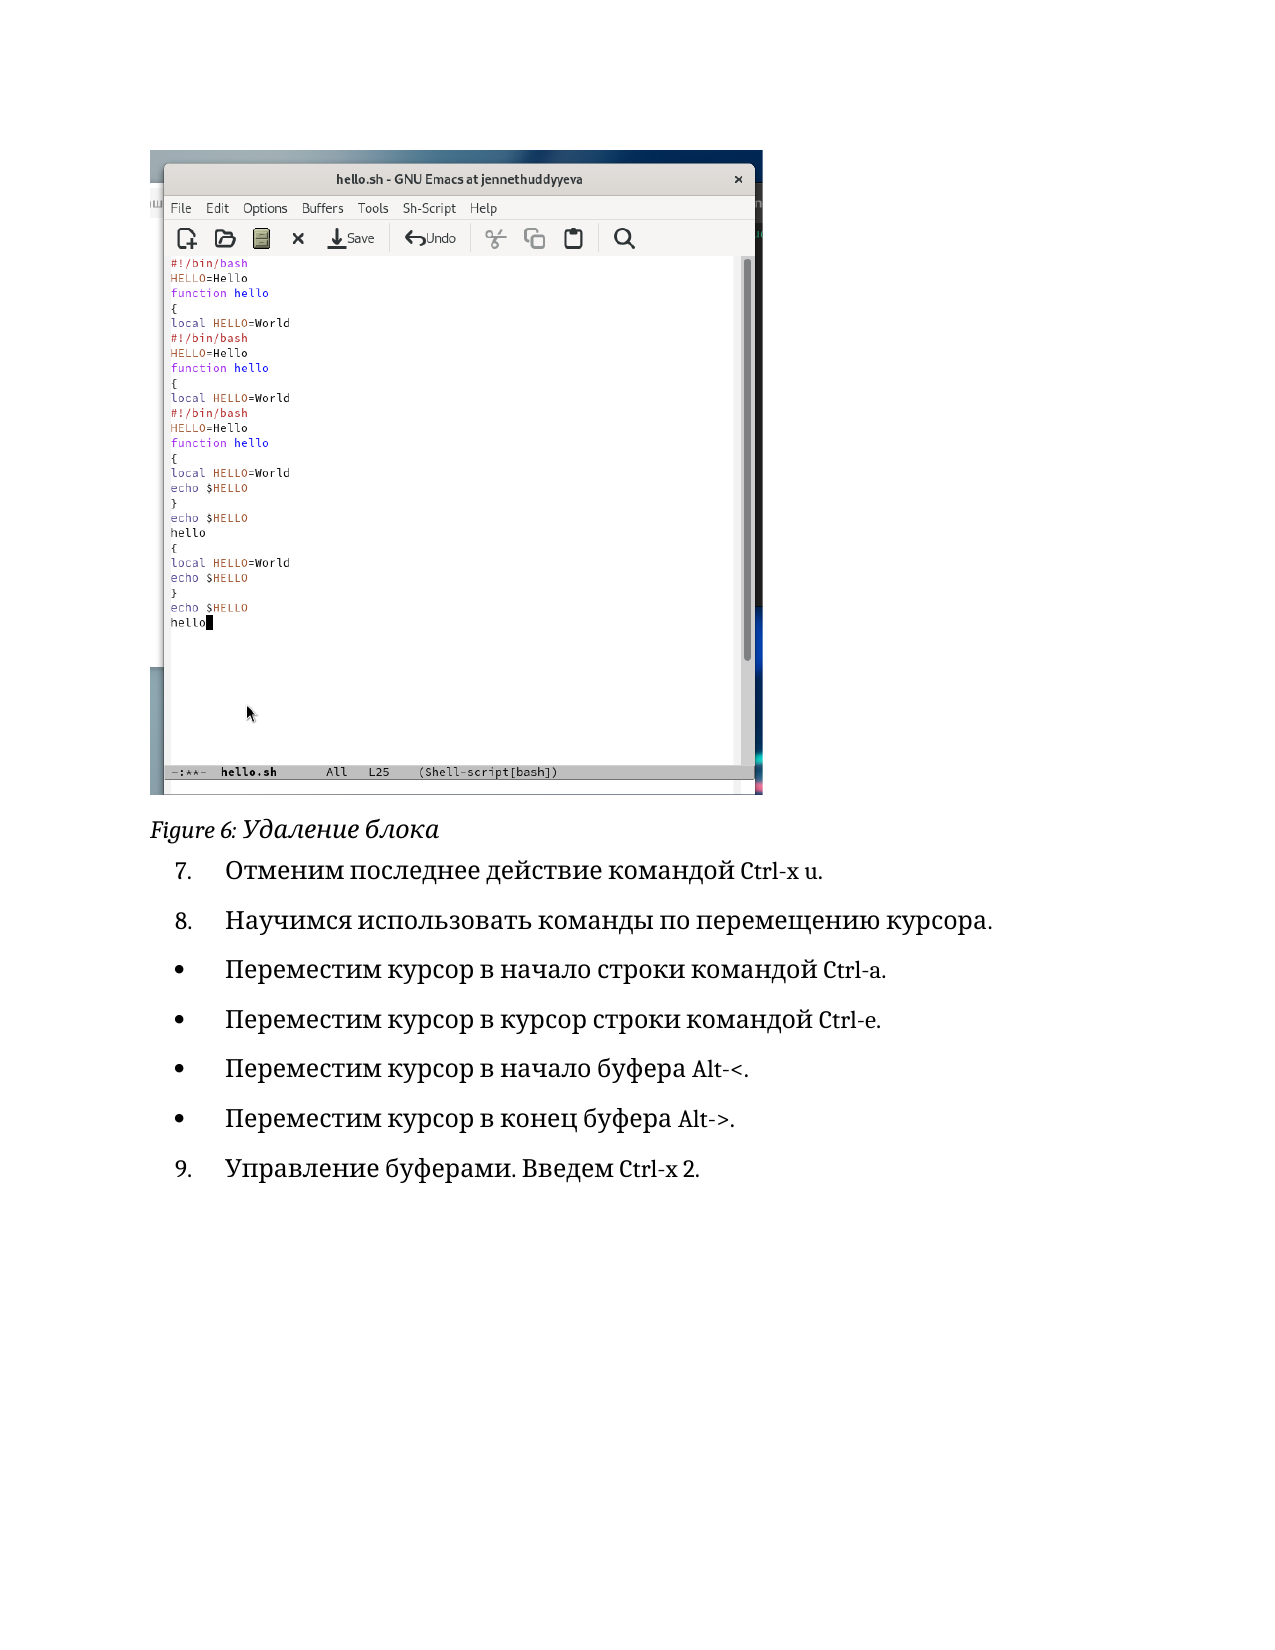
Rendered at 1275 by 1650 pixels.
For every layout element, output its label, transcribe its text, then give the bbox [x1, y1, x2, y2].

list Переместим курсор в конец буфера Alt->. [175, 1105, 1125, 1134]
list Научимся использовать команды по перемещению курсора. [175, 907, 1125, 935]
list Переместим курсор в начало строки командой Ctrl-a. [175, 956, 1125, 985]
list Управление буферами. Введем Ctrl-x 2. [175, 1154, 1125, 1183]
list Переместим курсор в курсор строки командой Ctrl-e. [175, 1006, 1125, 1034]
list Отменим последнее действие командой Ctrl-x u. [175, 857, 1125, 886]
text Figure 6: Удаление блока [150, 816, 1125, 844]
list Переместим курсор в начало буфера Alt-<. [175, 1055, 1125, 1084]
picture [150, 150, 763, 795]
